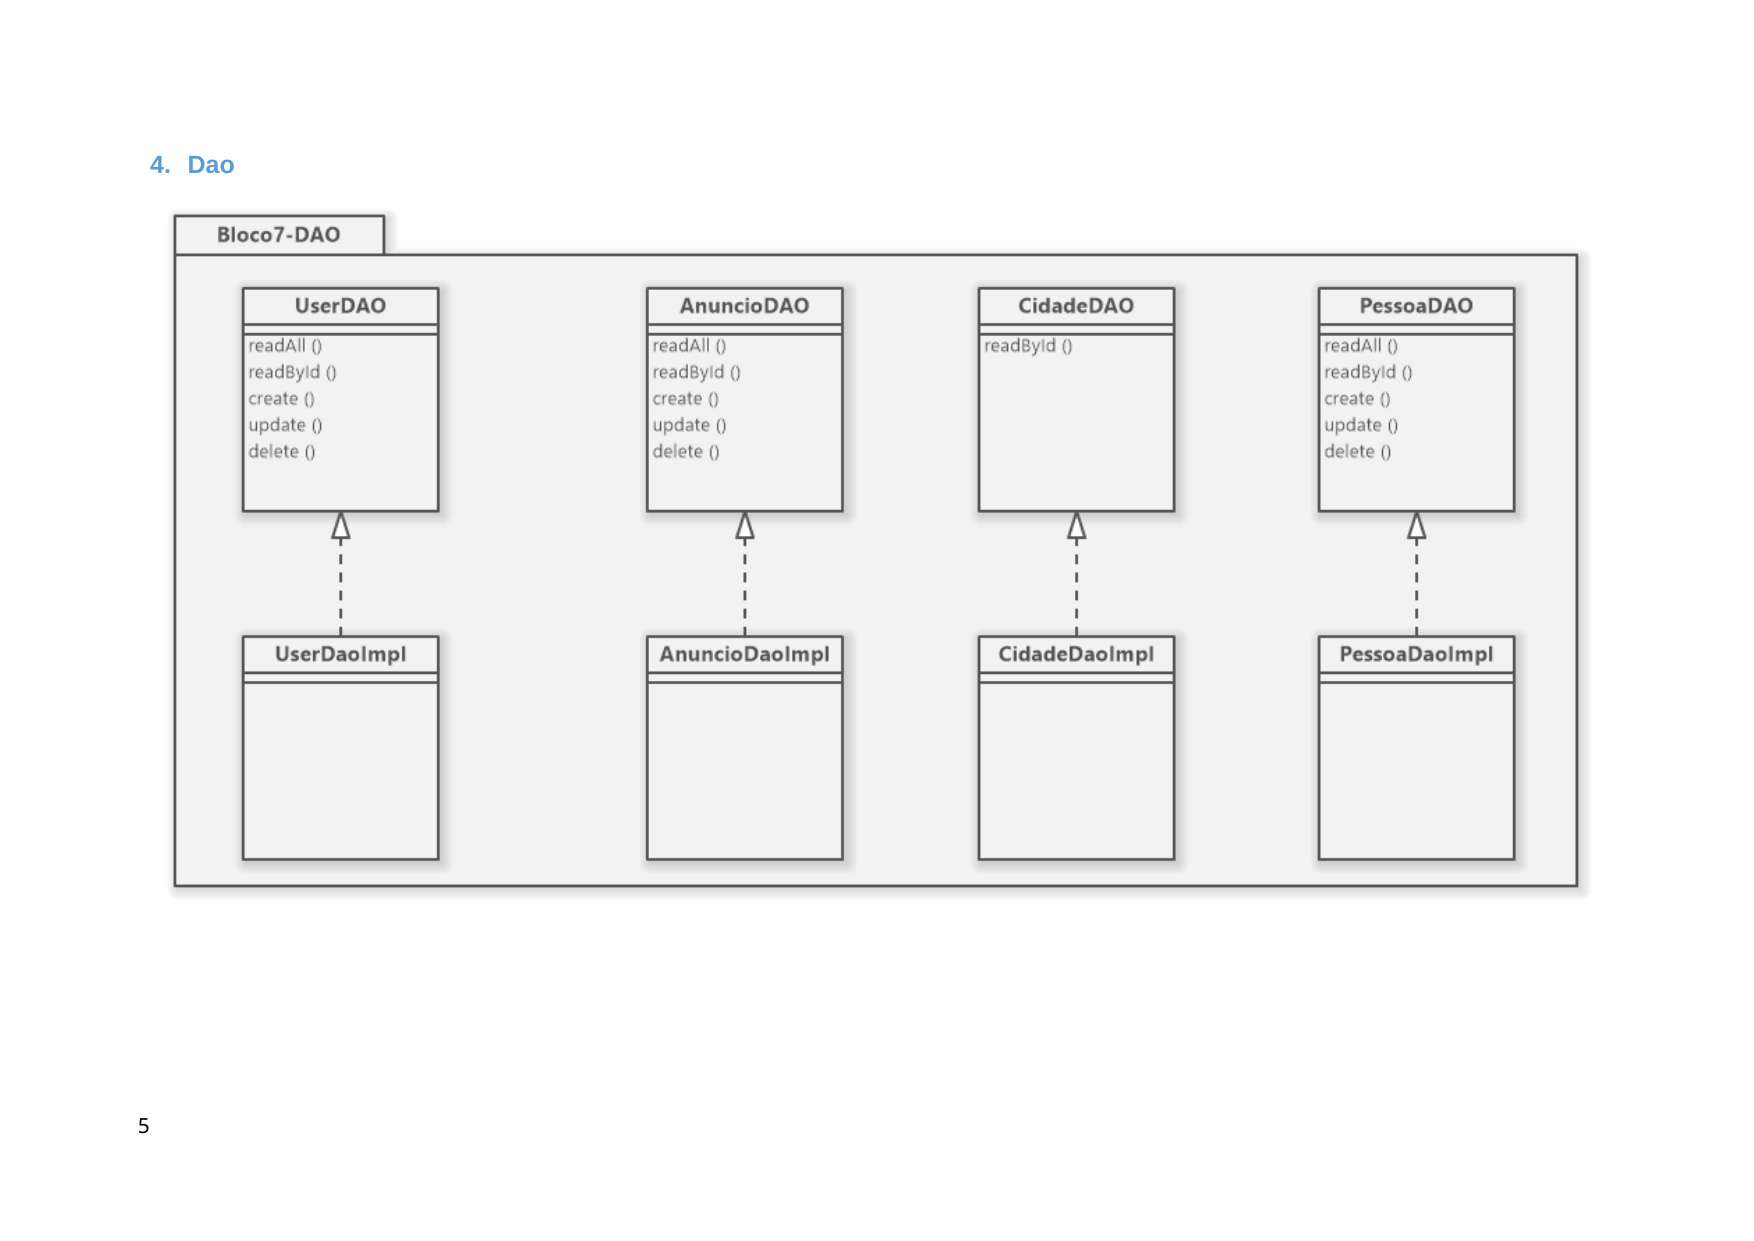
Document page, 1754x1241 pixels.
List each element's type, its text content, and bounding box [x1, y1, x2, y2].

subtitle Dao [150, 150, 1604, 179]
picture [150, 191, 1604, 914]
